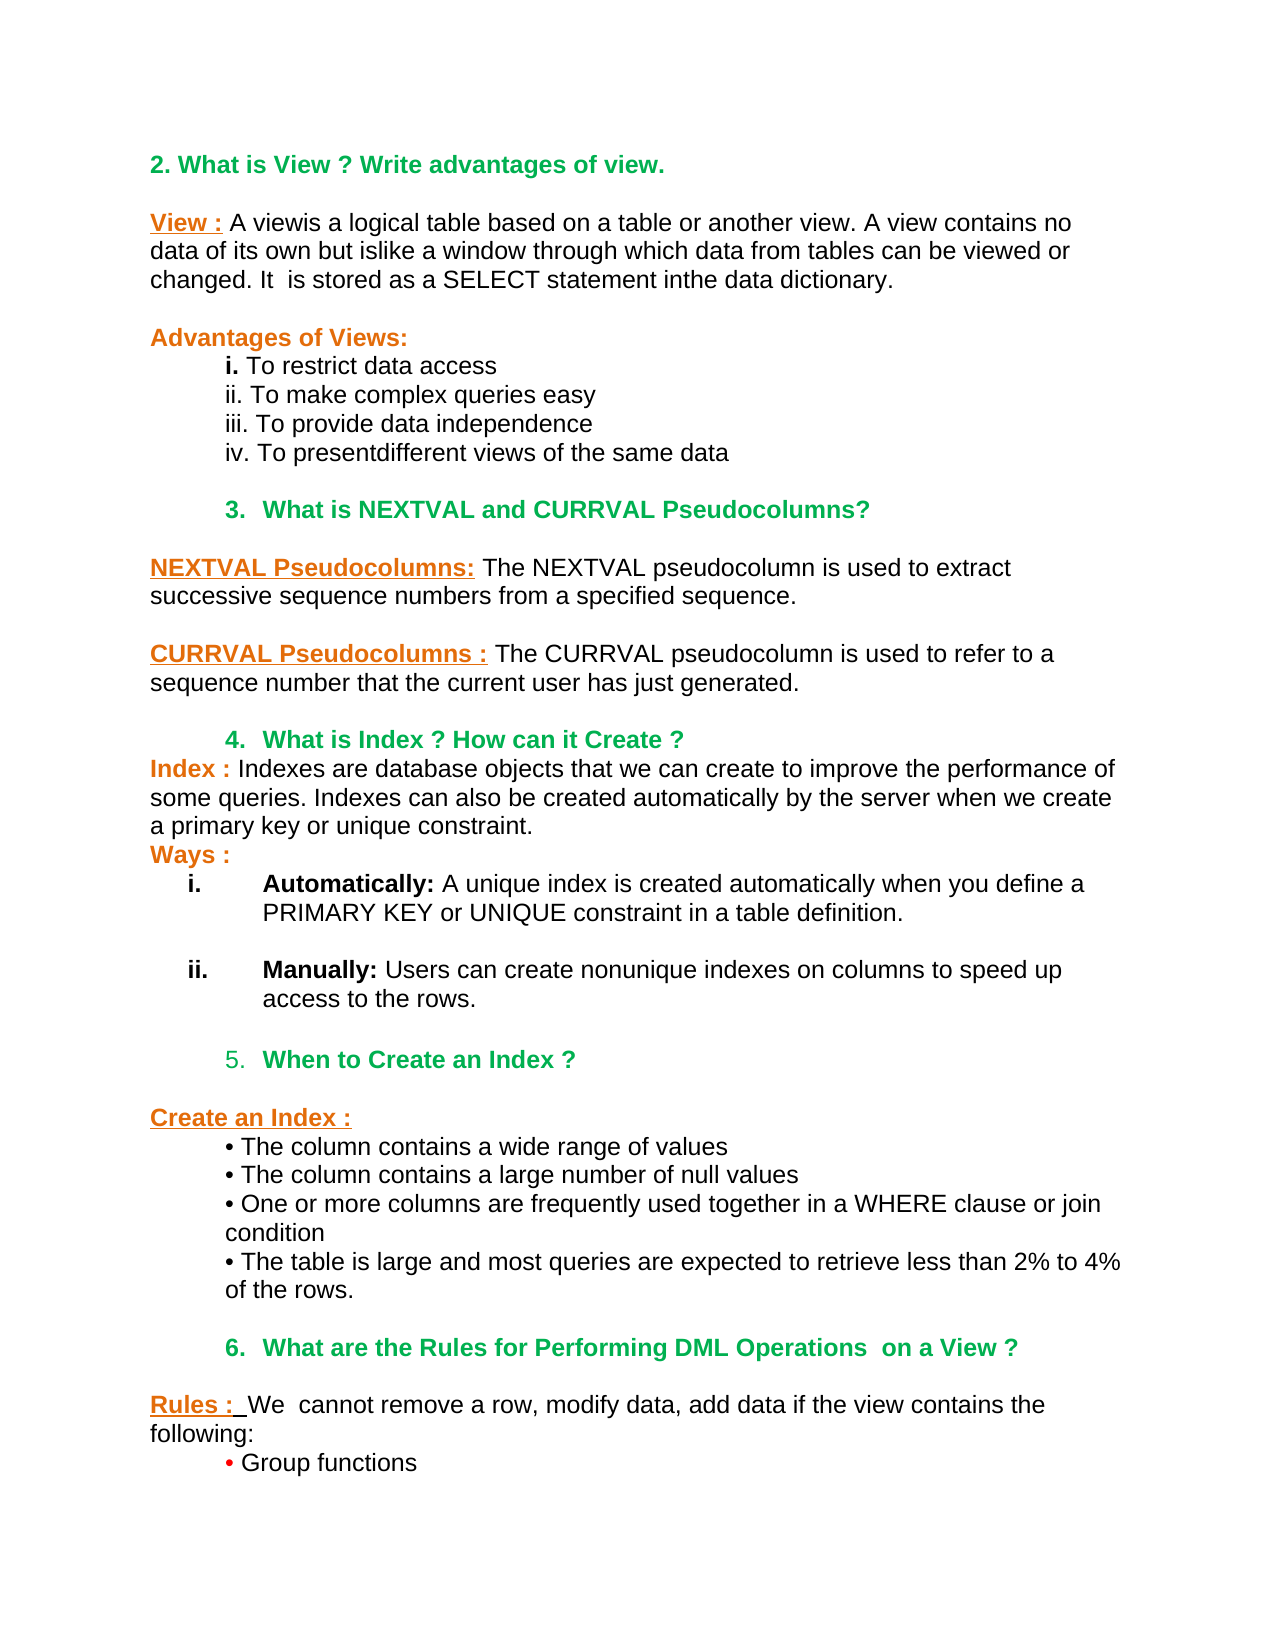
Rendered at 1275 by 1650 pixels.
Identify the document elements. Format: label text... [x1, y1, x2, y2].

text ii. To make complex queries easy [225, 380, 1125, 409]
text iii. To provide data independence [225, 409, 1125, 437]
text View : A viewis a logical table based on a table or another view. A view contains no data of its own but islike a window through which data from tables can be viewed or changed. It is stored as a SELECT statement inthe data dictionary. [150, 207, 1125, 294]
text Advantages of Views: [150, 322, 1125, 351]
text iv. To presentdifferent views of the same data [225, 437, 1125, 466]
text • One or more columns are frequently used together in a WHERE clause or join condition [225, 1189, 1125, 1247]
text i. To restrict data access [225, 351, 1125, 380]
text NEXTVAL Pseudocolumns: The NEXTVAL pseudocolumn is used to extract successive sequence numbers from a specified sequence. [150, 552, 1125, 610]
list What is NEXTVAL and CURRVAL Pseudocolumns? [225, 495, 1125, 524]
text CURRVAL Pseudocolumns : The CURRVAL pseudocolumn is used to refer to a sequence number that the current user has just generated. [150, 639, 1125, 696]
list What is Index ? How can it Create ? [225, 725, 1125, 754]
text • The column contains a large number of null values [225, 1161, 1125, 1189]
text Rules : We cannot remove a row, modify data, add data if the view contains the following: [150, 1391, 1125, 1448]
list Manually: Users can create nonunique indexes on columns to speed up access to the rows. [187, 955, 1125, 1012]
list What are the Rules for Performing DML Operations on a View ? [225, 1333, 1125, 1362]
list Automatically: A unique index is created automatically when you define a PRIMARY KEY or UNIQUE constraint in a table definition. [187, 869, 1125, 926]
text Ways : [150, 840, 1125, 869]
text 2. What is View ? Write advantages of view. [150, 150, 1125, 179]
text • The table is large and most queries are expected to retrieve less than 2% to 4% of the rows. [225, 1247, 1125, 1304]
text Create an Index : [150, 1103, 1125, 1132]
text Index : Indexes are database objects that we can create to improve the performance of some queries. Indexes can also be created automatically by the server when we create a primary key or unique constraint. [150, 754, 1125, 840]
list When to Create an Index ? [225, 1046, 1125, 1074]
text • The column contains a wide range of values [225, 1132, 1125, 1161]
text • Group functions [225, 1448, 1125, 1477]
